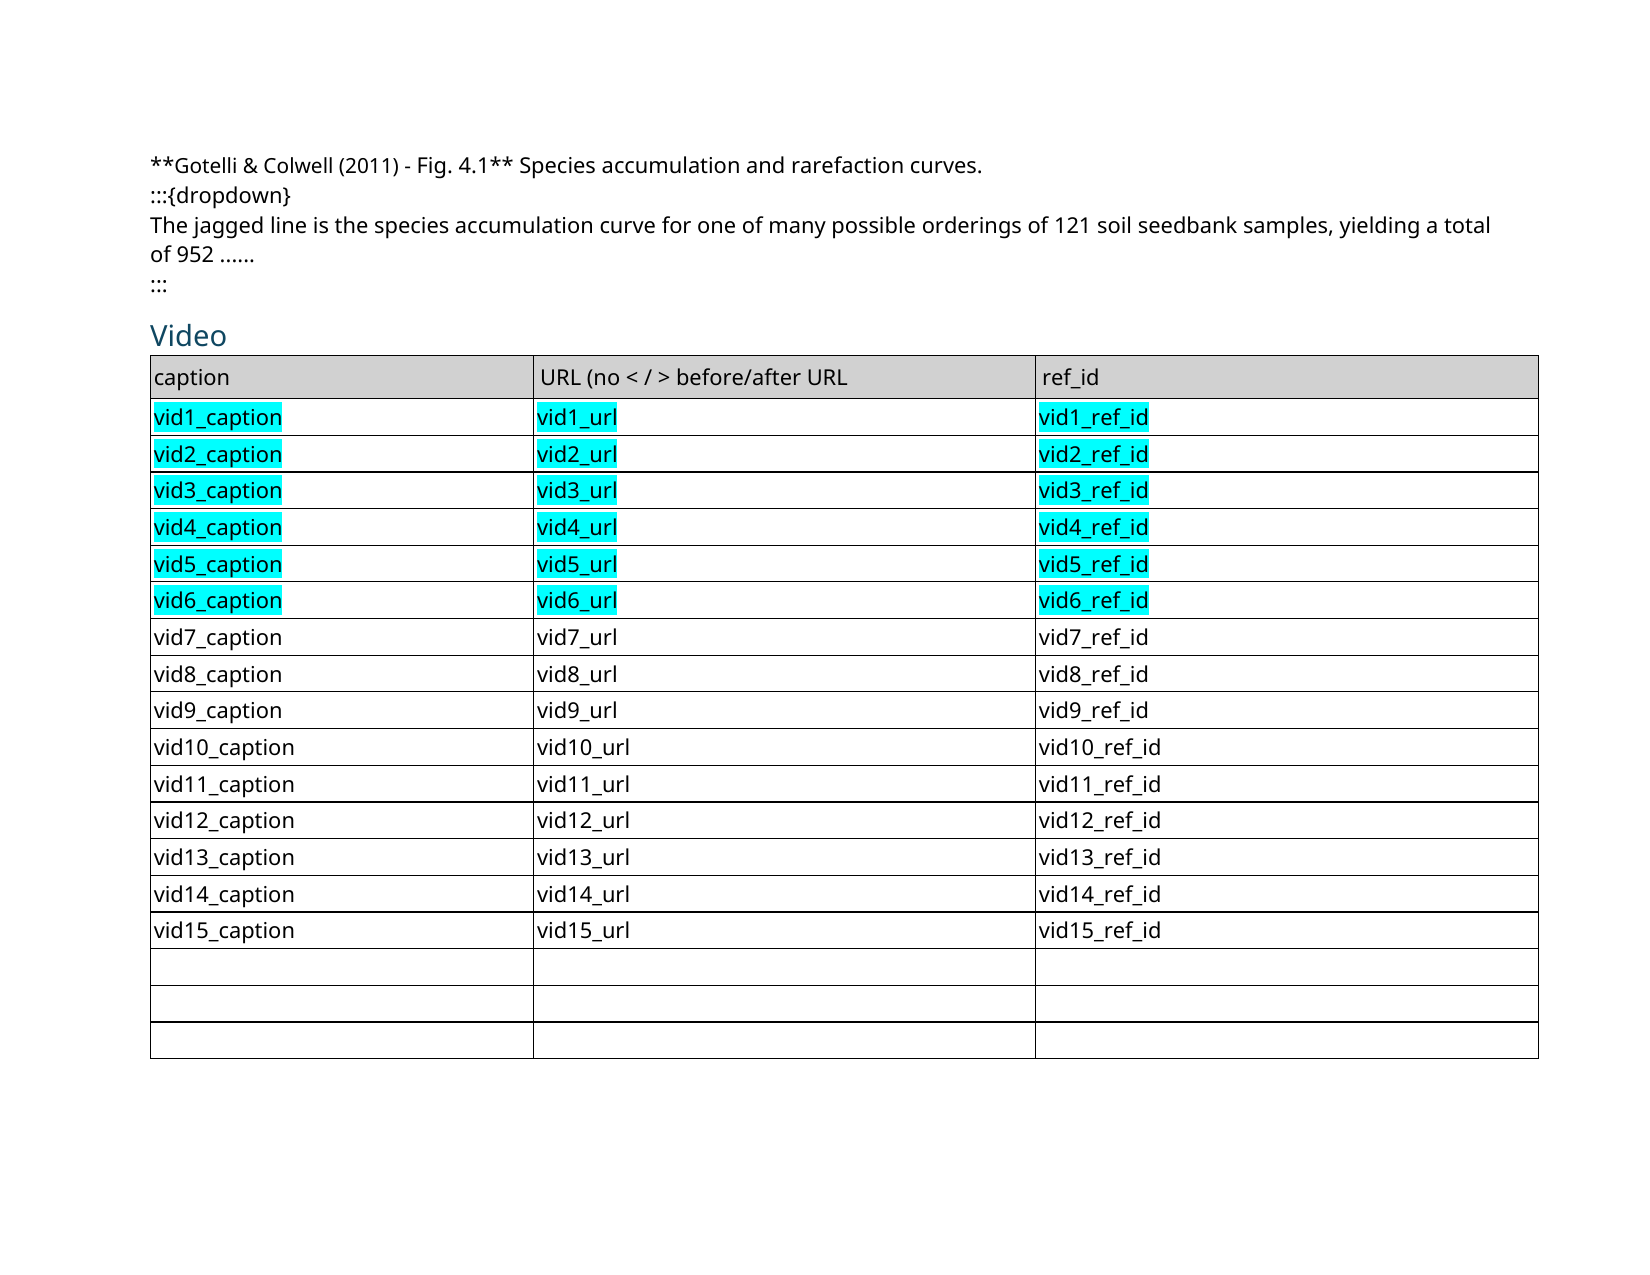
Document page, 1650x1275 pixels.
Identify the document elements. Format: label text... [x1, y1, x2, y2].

table_cell vid9_caption [151, 692, 533, 728]
table_cell vid14_ref_id [1036, 876, 1538, 911]
table_cell vid2_caption [151, 436, 533, 471]
table_cell [1036, 986, 1538, 1021]
table_cell vid15_ref_id [1036, 913, 1538, 948]
table_cell vid14_caption [151, 876, 533, 911]
table_cell vid2_url [534, 436, 1035, 471]
table_cell vid10_caption [151, 729, 533, 765]
table_cell [1036, 1023, 1538, 1058]
table_cell vid11_url [534, 766, 1035, 801]
table_cell vid10_ref_id [1036, 729, 1538, 765]
table_cell vid12_ref_id [1036, 803, 1538, 838]
text **Gotelli & Colwell (2011) - Fig. 4.1** Species accumulation and rarefaction curves. [150, 150, 1500, 180]
table_cell vid13_ref_id [1036, 839, 1538, 875]
text ::: [150, 269, 1500, 299]
table_cell vid4_caption [151, 509, 533, 545]
table_cell vid15_caption [151, 913, 533, 948]
table_cell vid15_url [534, 913, 1035, 948]
table_cell vid3_ref_id [1036, 473, 1538, 508]
table_cell vid5_caption [151, 546, 533, 581]
table_cell vid7_url [534, 619, 1035, 655]
table_cell vid11_ref_id [1036, 766, 1538, 801]
table_cell vid4_url [534, 509, 1035, 545]
table_cell [1036, 949, 1538, 985]
text :::{dropdown} [150, 180, 1500, 209]
table_cell [534, 1023, 1035, 1058]
table_cell [151, 986, 533, 1021]
table_cell [534, 986, 1035, 1021]
table_cell vid3_caption [151, 473, 533, 508]
table_cell vid1_caption [151, 399, 533, 435]
table_cell vid12_caption [151, 803, 533, 838]
table_header URL (no < / > before/after URL [534, 356, 1035, 398]
table_cell vid13_caption [151, 839, 533, 875]
table_cell vid8_url [534, 656, 1035, 691]
table_cell vid8_ref_id [1036, 656, 1538, 691]
table_cell vid9_url [534, 692, 1035, 728]
table_cell vid3_url [534, 473, 1035, 508]
table_cell [151, 949, 533, 985]
table_cell vid5_ref_id [1036, 546, 1538, 581]
table_header caption [151, 356, 533, 398]
table_cell vid1_ref_id [1036, 399, 1538, 435]
table_cell vid6_url [534, 582, 1035, 618]
table_cell [534, 949, 1035, 985]
table_cell vid4_ref_id [1036, 509, 1538, 545]
table_cell vid2_ref_id [1036, 436, 1538, 471]
subtitle Video [150, 316, 1500, 355]
table_cell vid11_caption [151, 766, 533, 801]
table_cell vid9_ref_id [1036, 692, 1538, 728]
table_cell vid7_caption [151, 619, 533, 655]
table_cell vid12_url [534, 803, 1035, 838]
text The jagged line is the species accumulation curve for one of many possible orderings of 121 soil seedbank samples, yielding a total of 952 ...... [150, 209, 1500, 269]
table_cell [151, 1023, 533, 1058]
table_cell vid8_caption [151, 656, 533, 691]
table_cell vid1_url [534, 399, 1035, 435]
table_cell vid14_url [534, 876, 1035, 911]
table_header ref_id [1036, 356, 1538, 398]
table_cell vid6_caption [151, 582, 533, 618]
table_cell vid5_url [534, 546, 1035, 581]
table_cell vid6_ref_id [1036, 582, 1538, 618]
table_cell vid7_ref_id [1036, 619, 1538, 655]
table_cell vid10_url [534, 729, 1035, 765]
table_cell vid13_url [534, 839, 1035, 875]
